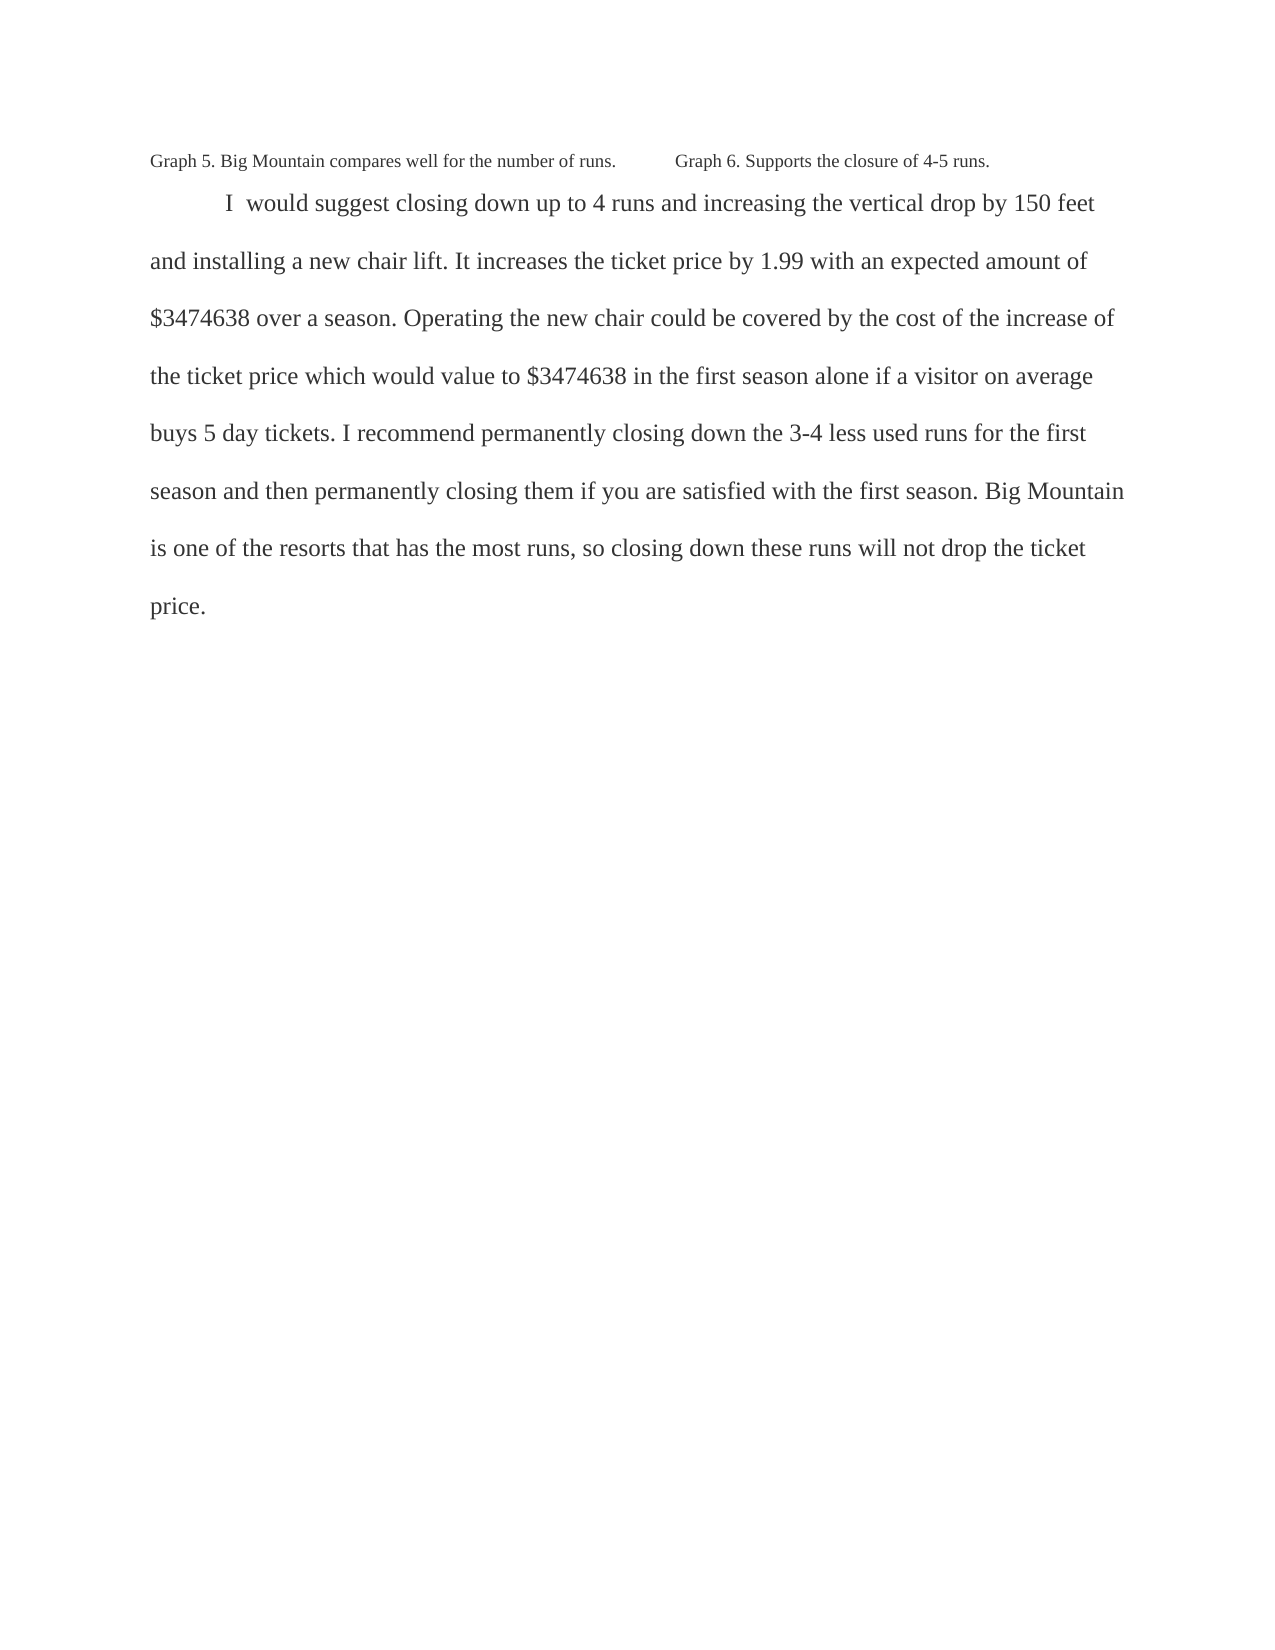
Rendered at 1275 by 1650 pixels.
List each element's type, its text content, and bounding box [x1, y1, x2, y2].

text I would suggest closing down up to 4 runs and increasing the vertical drop by 150 feet and installing a new chair lift. It increases the ticket price by 1.99 with an expected amount of $3474638 over a season. Operating the new chair could be covered by the cost of the increase of the ticket price which would value to $3474638 in the first season alone if a visitor on average buys 5 day tickets. I recommend permanently closing down the 3-4 less used runs for the first season and then permanently closing them if you are satisfied with the first season. Big Mountain is one of the resorts that has the most runs, so closing down these runs will not drop the ticket price. [150, 188, 1125, 619]
text Graph 5. Big Mountain compares well for the number of runs. Graph 6. Supports the closure of 4-5 runs. [150, 150, 1125, 172]
